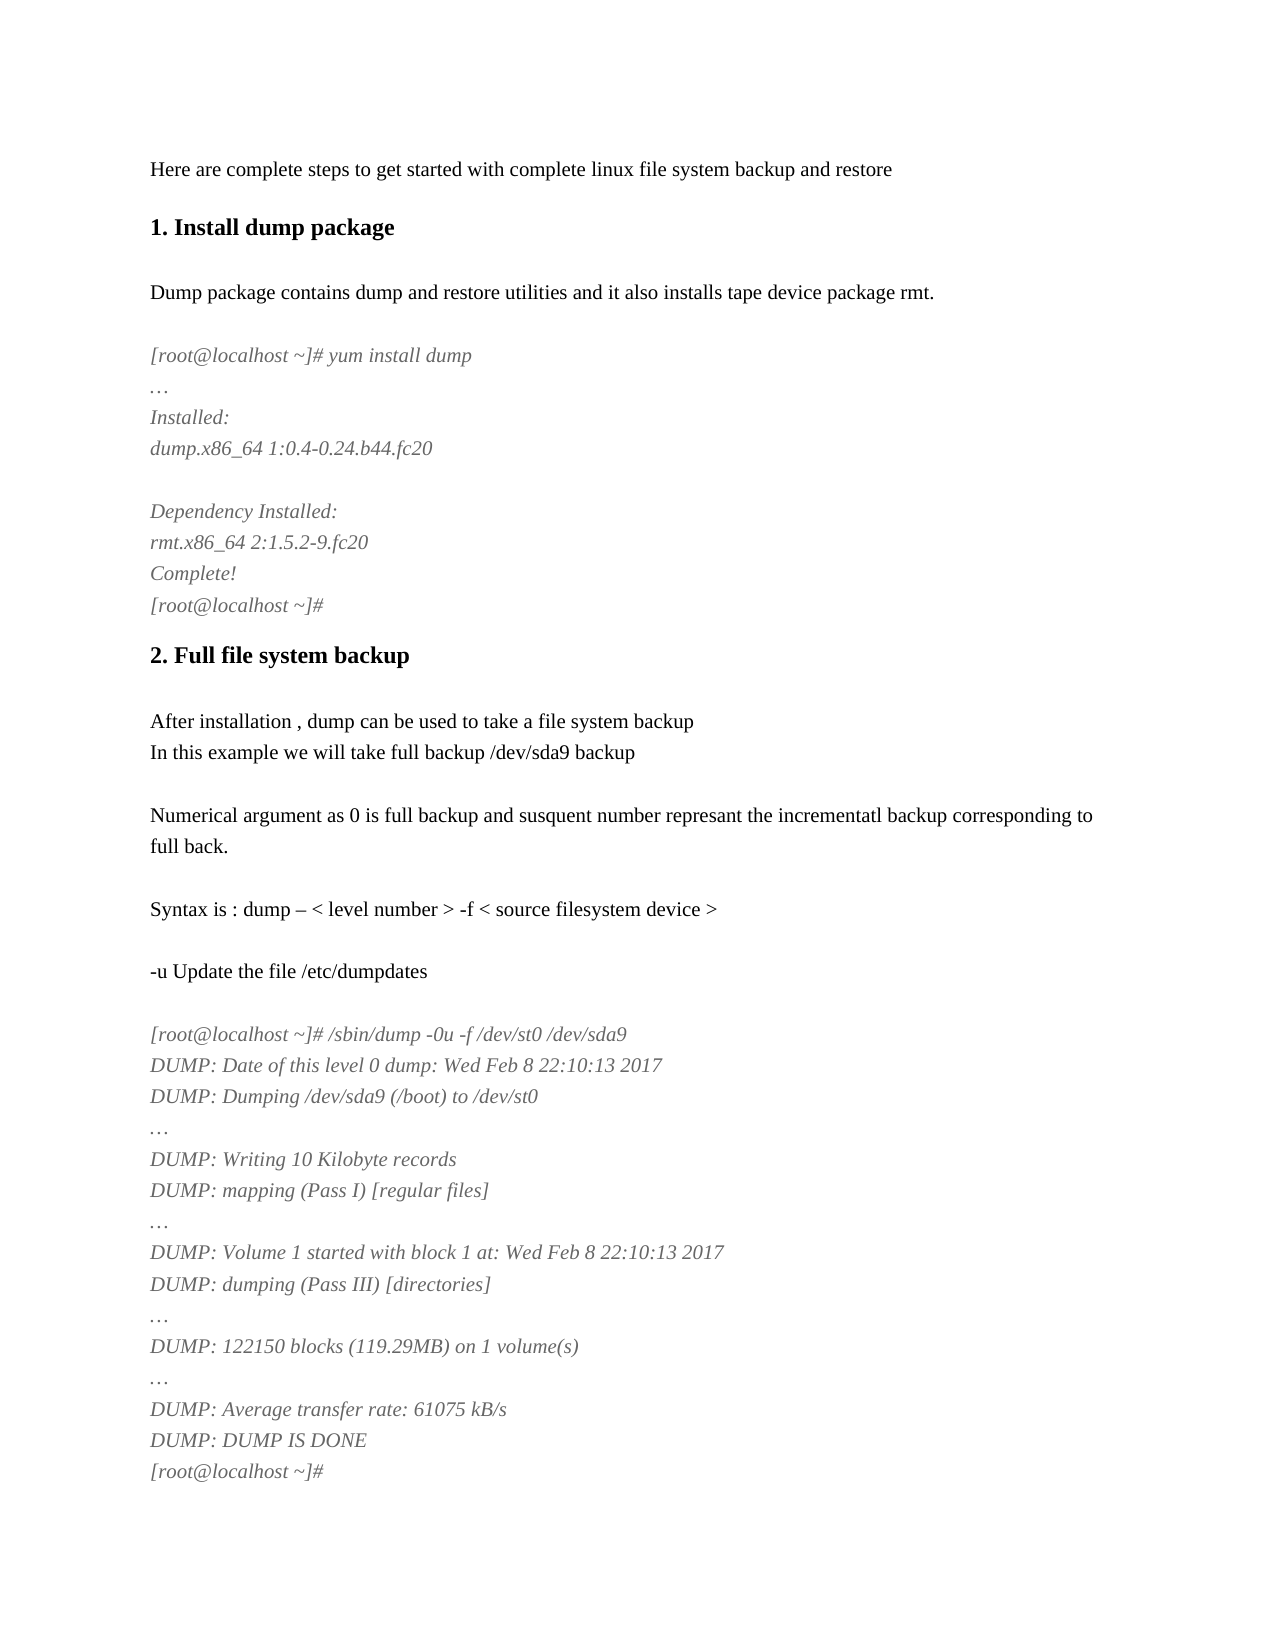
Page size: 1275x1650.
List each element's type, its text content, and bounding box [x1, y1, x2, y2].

text 1. Install dump package [150, 212, 1125, 240]
text -u Update the file /etc/dumpdates [150, 952, 1125, 983]
text Dump package contains dump and restore utilities and it also installs tape device package rmt. [150, 273, 1125, 304]
text 2. Full file system backup [150, 642, 1125, 669]
text [root@localhost ~]# /sbin/dump -0u -f /dev/st0 /dev/sda9 DUMP: Date of this level 0 dump: Wed Feb 8 22:10:13 2017 DUMP: Dumping /dev/sda9 (/boot) to /dev/st0 … DUMP: Writing 10 Kilobyte records DUMP: mapping (Pass I) [regular files] … DUMP: Volume 1 started with block 1 at: Wed Feb 8 22:10:13 2017 DUMP: dumping (Pass III) [directories] … DUMP: 122150 blocks (119.29MB) on 1 volume(s) … DUMP: Average transfer rate: 61075 kB/s DUMP: DUMP IS DONE [root@localhost ~]# [150, 1014, 1125, 1483]
text Dependency Installed: rmt.x86_64 2:1.5.2-9.fc20 Complete! [root@localhost ~]# [150, 492, 1125, 617]
text Here are complete steps to get started with complete linux file system backup and restore [150, 150, 1125, 181]
text [root@localhost ~]# yum install dump … Installed: dump.x86_64 1:0.4-0.24.b44.fc20 [150, 335, 1125, 460]
text Syntax is : dump – < level number > -f < source filesystem device > [150, 889, 1125, 921]
text Numerical argument as 0 is full backup and susquent number represant the incrementatl backup corresponding to full back. [150, 796, 1125, 858]
text After installation , dump can be used to take a file system backup In this example we will take full backup /dev/sda9 backup [150, 702, 1125, 764]
